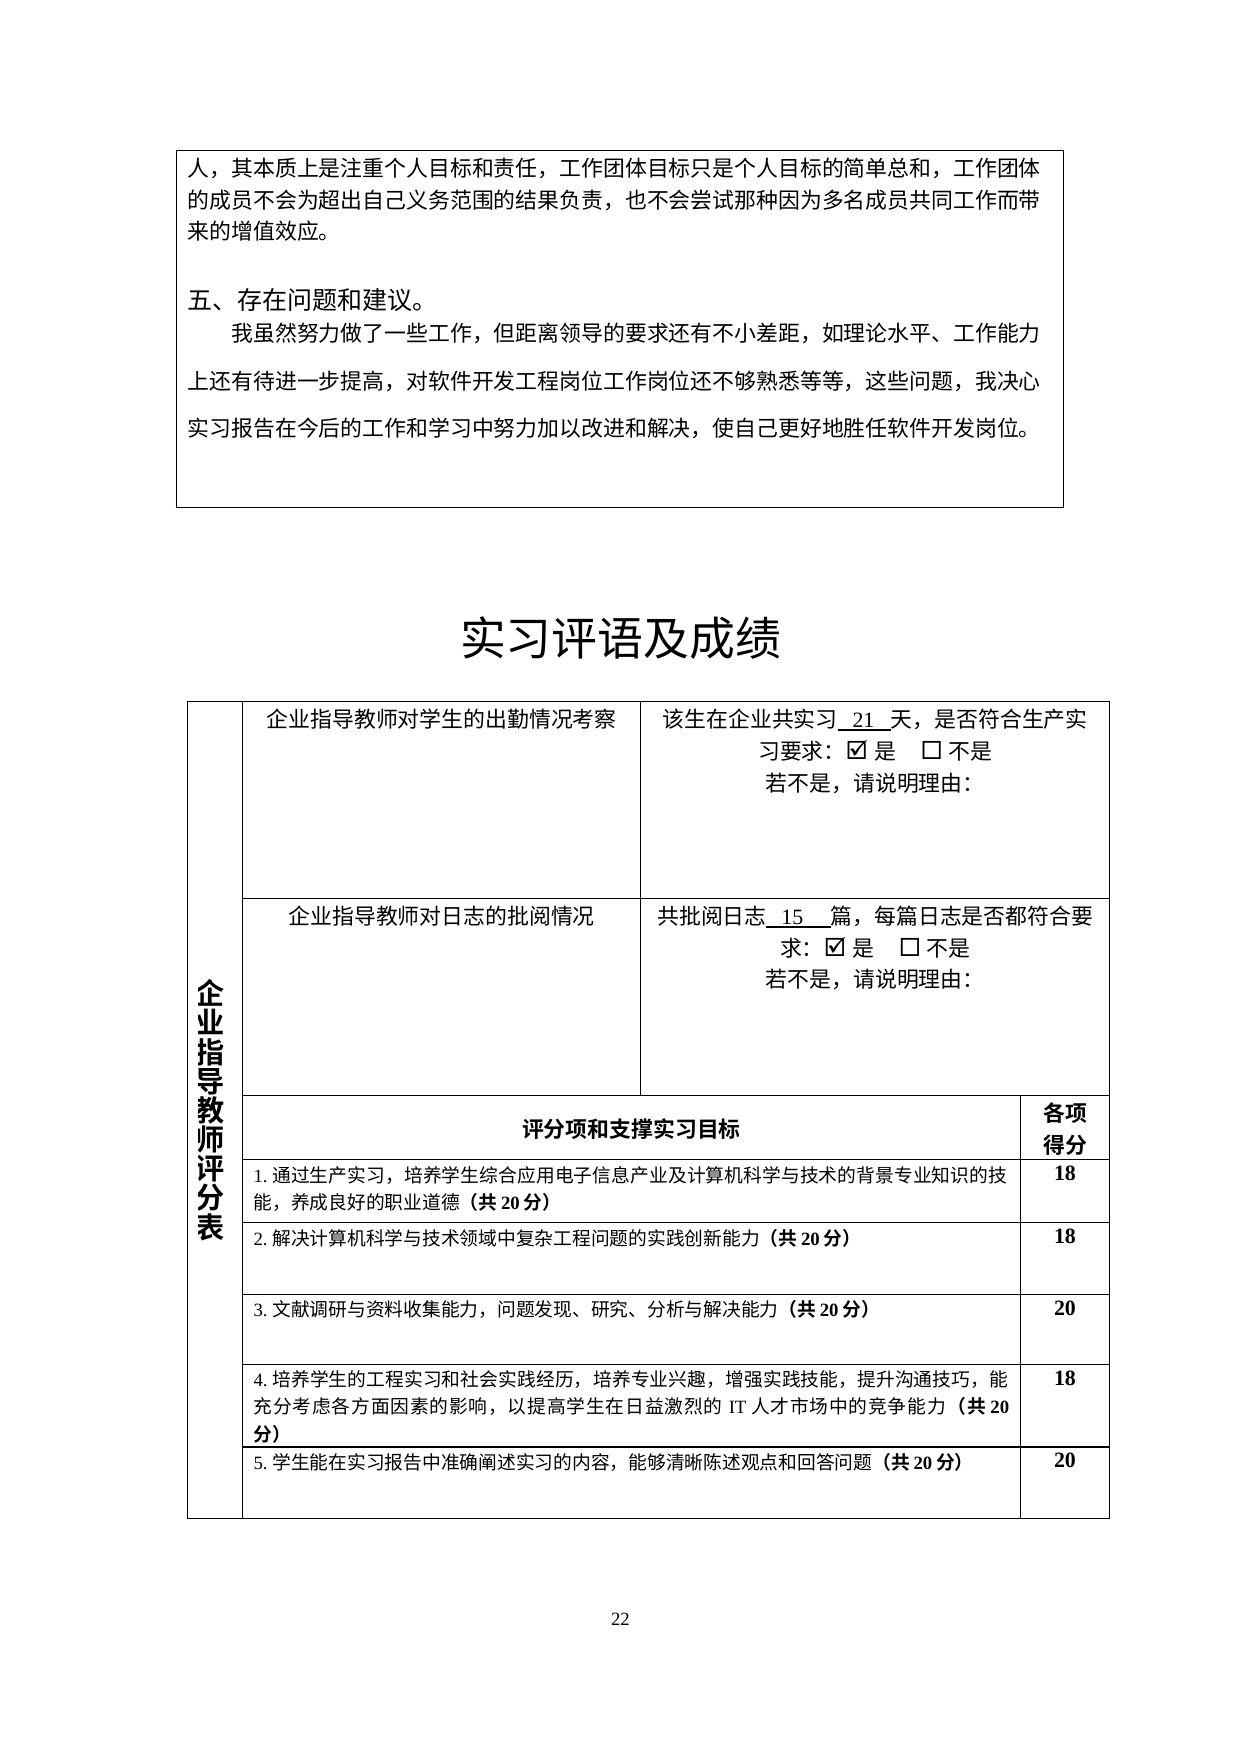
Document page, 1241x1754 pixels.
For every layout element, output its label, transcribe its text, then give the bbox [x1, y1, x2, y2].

text 实习评语及成绩 [187, 602, 1053, 668]
table_cell 18 [1021, 1223, 1109, 1294]
table_cell 评分项和支撑实习目标 [243, 1096, 1020, 1159]
table_cell 共批阅日志 15 篇，每篇日志是否都符合要求： 是 不是 若不是，请说明理由： [641, 899, 1109, 1095]
table_cell 20 [1021, 1295, 1109, 1364]
table_cell 各项 得分 [1021, 1096, 1109, 1159]
table_cell 解决计算机科学与技术领域中复杂工程问题的实践创新能力（共20分） [243, 1223, 1020, 1294]
table_header 企业指导教师评分表 [188, 702, 242, 1518]
table_cell 18 [1021, 1365, 1109, 1446]
table_cell 企业指导教师对日志的批阅情况 [243, 899, 640, 1095]
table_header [177, 151, 1063, 507]
table_cell 18 [1021, 1160, 1109, 1222]
table_cell 培养学生的工程实习和社会实践经历，培养专业兴趣，增强实践技能，提升沟通技巧，能充分考虑各方面因素的影响，以提高学生在日益激烈的IT人才市场中的竞争能力（共20分） [243, 1365, 1020, 1446]
table_cell 文献调研与资料收集能力，问题发现、研究、分析与解决能力（共20分） [243, 1295, 1020, 1364]
table_header 该生在企业共实习 21 天，是否符合生产实习要求： 是 不是 若不是，请说明理由： [641, 702, 1109, 898]
table_header 企业指导教师对学生的出勤情况考察 [243, 702, 640, 898]
table_cell 通过生产实习，培养学生综合应用电子信息产业及计算机科学与技术的背景专业知识的技能，养成良好的职业道德（共20分） [243, 1160, 1020, 1222]
table_cell 5. 学生能在实习报告中准确阐述实习的内容，能够清晰陈述观点和回答问题（共20分） [243, 1448, 1020, 1518]
table_cell 20 [1021, 1448, 1109, 1518]
